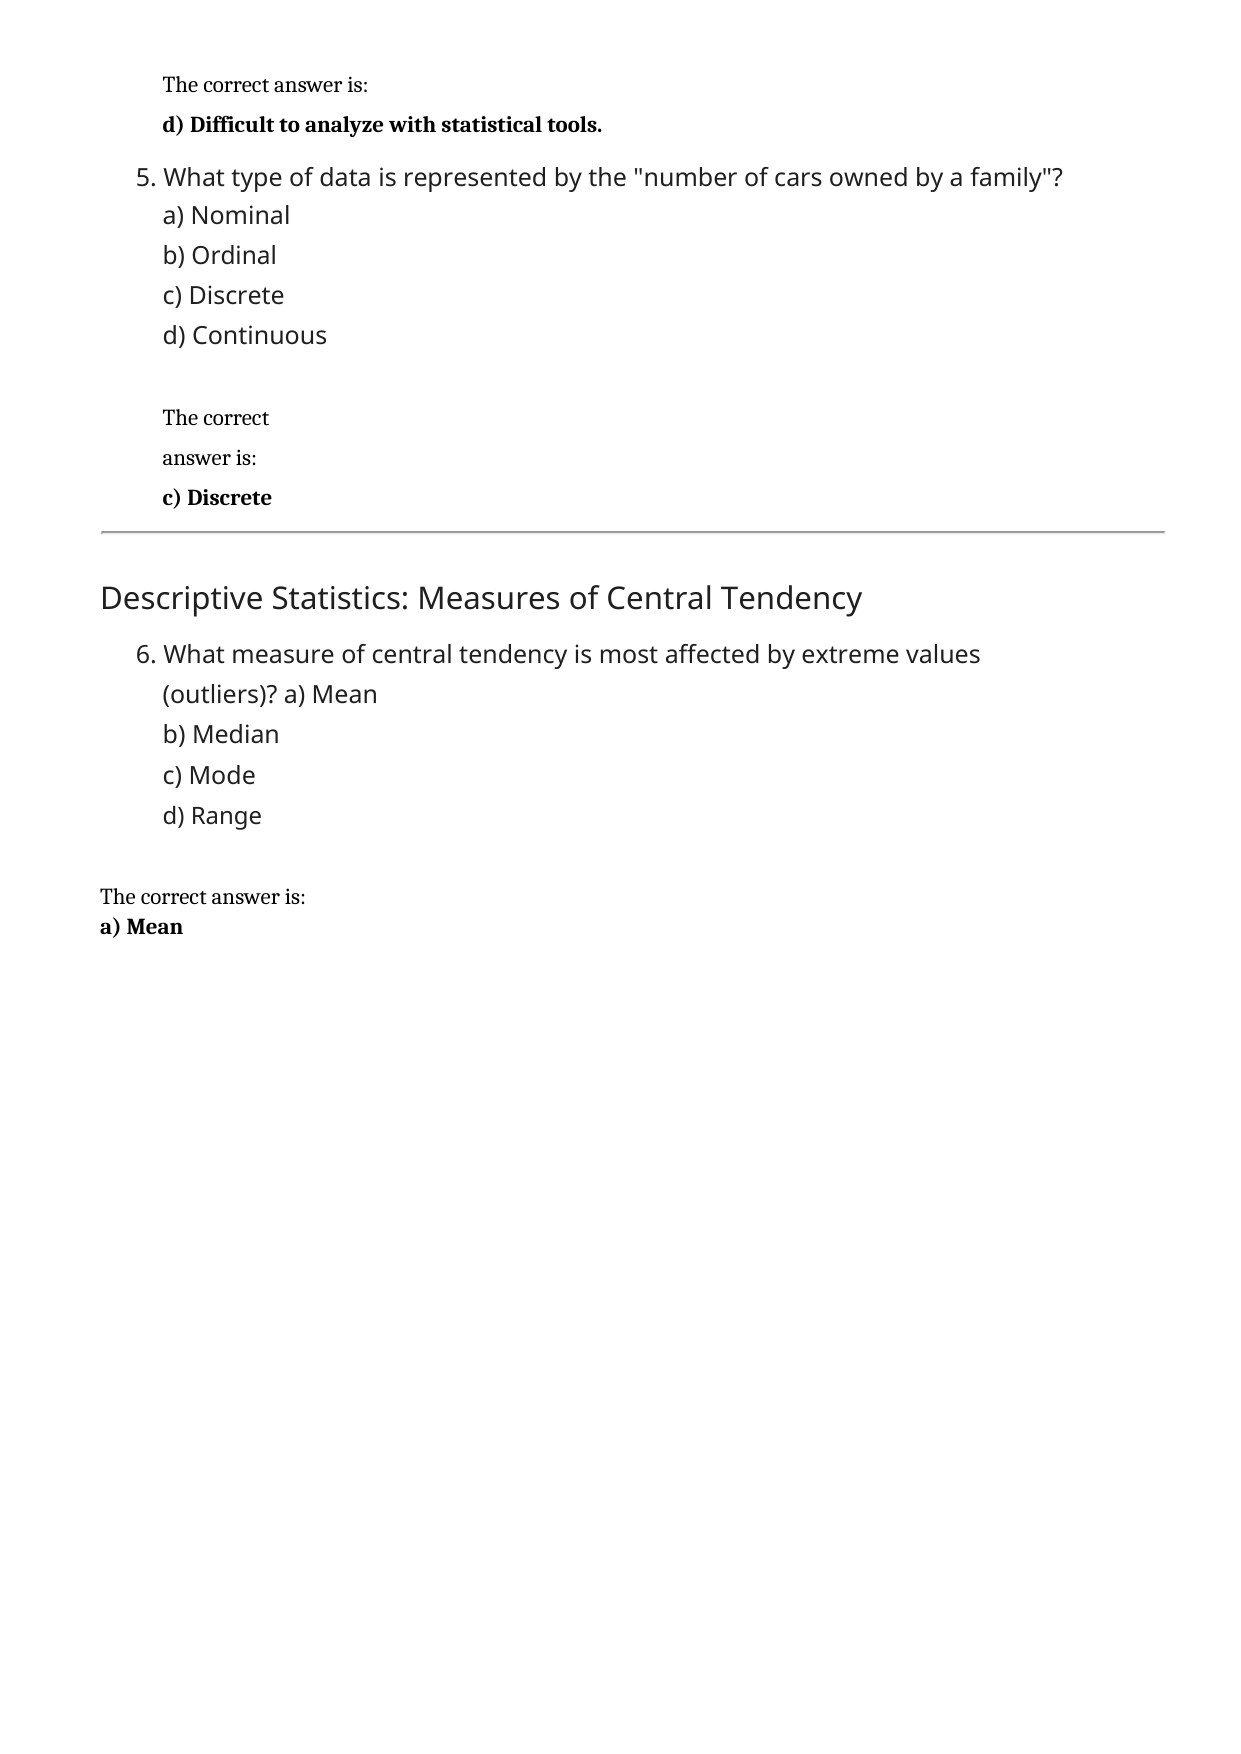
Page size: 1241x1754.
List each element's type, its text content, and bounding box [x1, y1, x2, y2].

text 6. What measure of central tendency is most affected by extreme values (outliers)? a) Mean b) Median c) Mode d) Range [136, 631, 1077, 832]
text 5. What type of data is represented by the "number of cars owned by a family"? [136, 166, 1167, 191]
text The correct answer is: a) Mean [100, 883, 1167, 940]
text The correct answer is: d) Difficult to analyze with statistical tools. [162, 60, 642, 140]
text The correct answer is: c) Discrete [162, 393, 327, 513]
picture [101, 530, 1166, 535]
text Descriptive Statistics: Measures of Central Tendency [100, 584, 1167, 615]
text a) Nominal b) Ordinal c) Discrete d) Continuous [162, 192, 327, 352]
